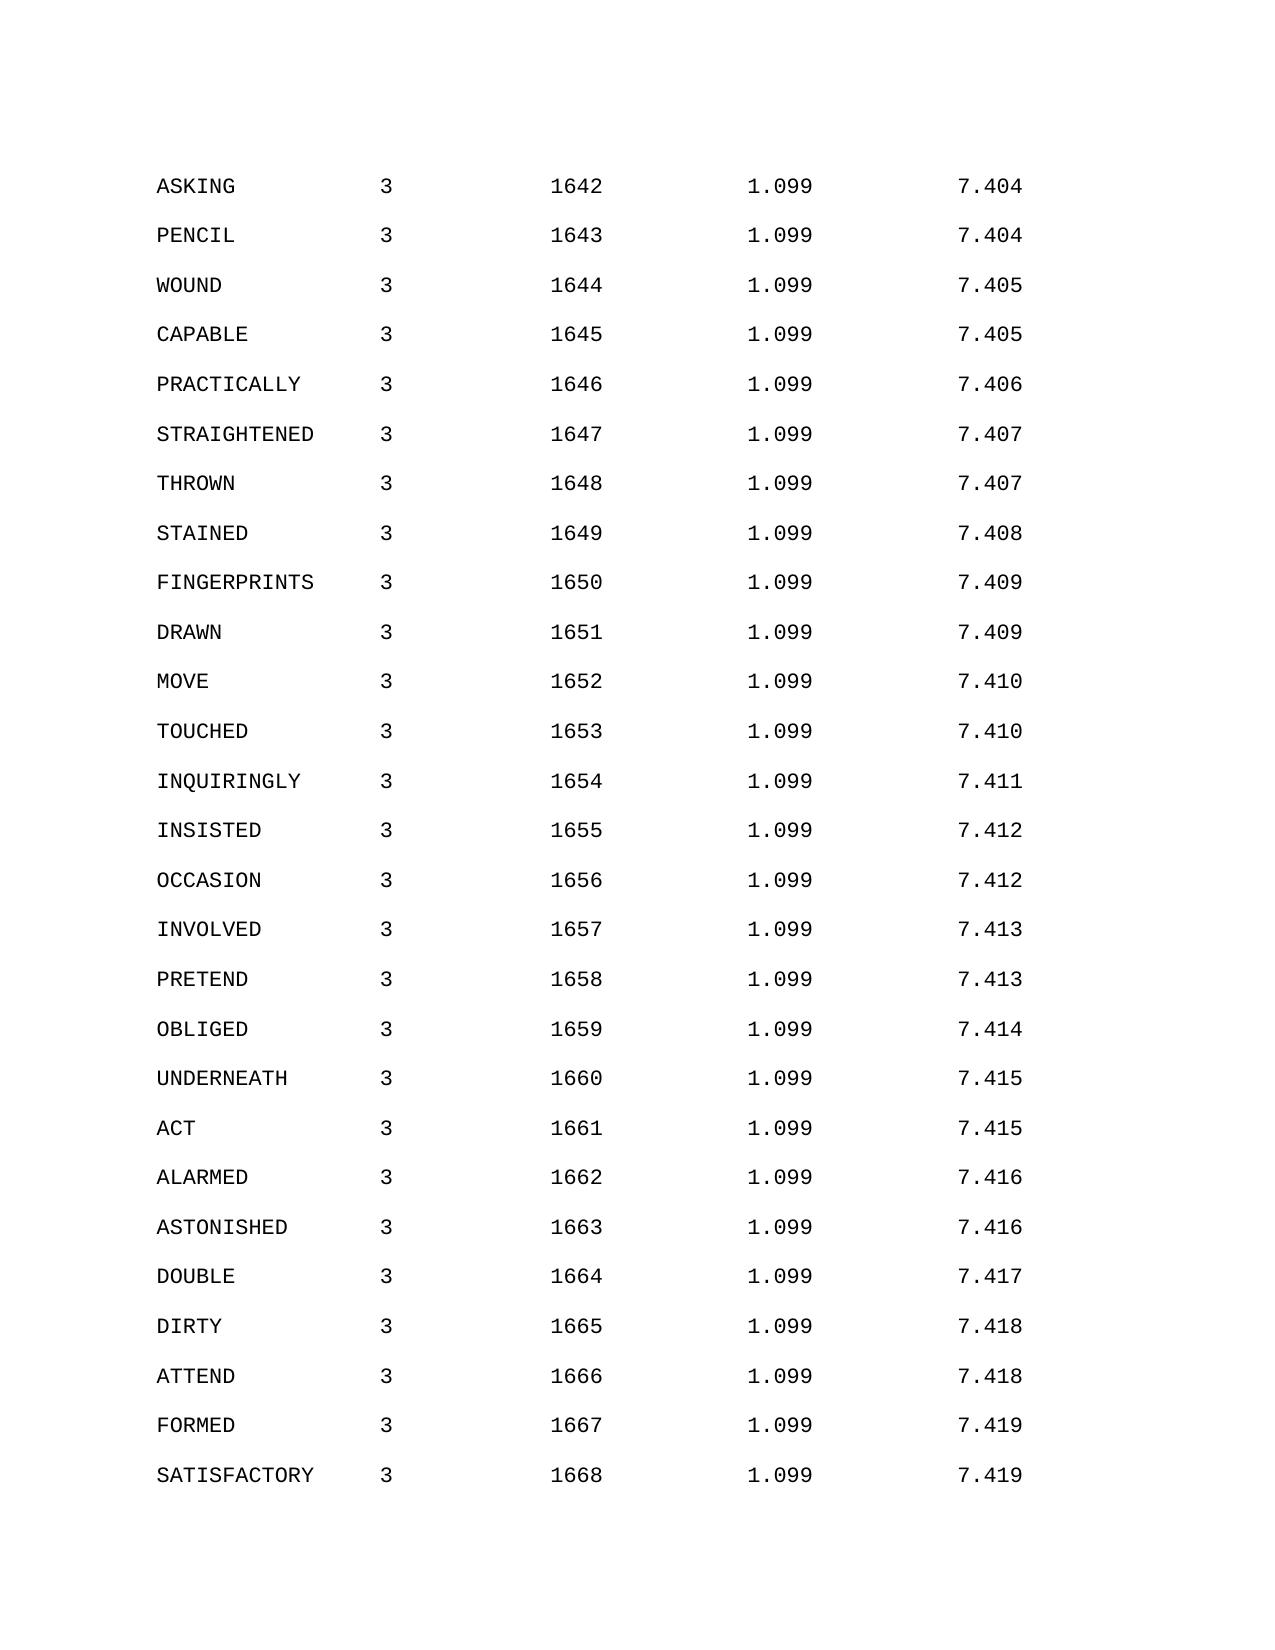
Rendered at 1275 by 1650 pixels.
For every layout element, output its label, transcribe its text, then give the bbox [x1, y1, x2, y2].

text THROWN 3 1648 1.099 7.407 [156, 472, 1118, 497]
text PRACTICALLY 3 1646 1.099 7.406 [156, 373, 1118, 398]
text MOVE 3 1652 1.099 7.410 [156, 671, 1118, 695]
text STRAIGHTENED 3 1647 1.099 7.407 [156, 423, 1118, 447]
text INQUIRINGLY 3 1654 1.099 7.411 [156, 770, 1118, 794]
text DRAWN 3 1651 1.099 7.409 [156, 621, 1118, 646]
text ALARMED 3 1662 1.099 7.416 [156, 1166, 1118, 1191]
text INVOLVED 3 1657 1.099 7.413 [156, 918, 1118, 943]
text PENCIL 3 1643 1.099 7.404 [156, 224, 1118, 249]
text FORMED 3 1667 1.099 7.419 [156, 1414, 1118, 1439]
text TOUCHED 3 1653 1.099 7.410 [156, 720, 1118, 745]
text ACT 3 1661 1.099 7.415 [156, 1117, 1118, 1142]
text INSISTED 3 1655 1.099 7.412 [156, 819, 1118, 844]
text PRETEND 3 1658 1.099 7.413 [156, 968, 1118, 993]
text DOUBLE 3 1664 1.099 7.417 [156, 1266, 1118, 1290]
text DIRTY 3 1665 1.099 7.418 [156, 1315, 1118, 1340]
text CAPABLE 3 1645 1.099 7.405 [156, 323, 1118, 348]
text ATTEND 3 1666 1.099 7.418 [156, 1365, 1118, 1389]
text STAINED 3 1649 1.099 7.408 [156, 522, 1118, 547]
text ASTONISHED 3 1663 1.099 7.416 [156, 1216, 1118, 1241]
text ASKING 3 1642 1.099 7.404 [156, 175, 1118, 199]
text OBLIGED 3 1659 1.099 7.414 [156, 1018, 1118, 1042]
text FINGERPRINTS 3 1650 1.099 7.409 [156, 571, 1118, 596]
text OCCASION 3 1656 1.099 7.412 [156, 869, 1118, 894]
text UNDERNEATH 3 1660 1.099 7.415 [156, 1067, 1118, 1092]
text WOUND 3 1644 1.099 7.405 [156, 274, 1118, 299]
text SATISFACTORY 3 1668 1.099 7.419 [156, 1464, 1118, 1489]
